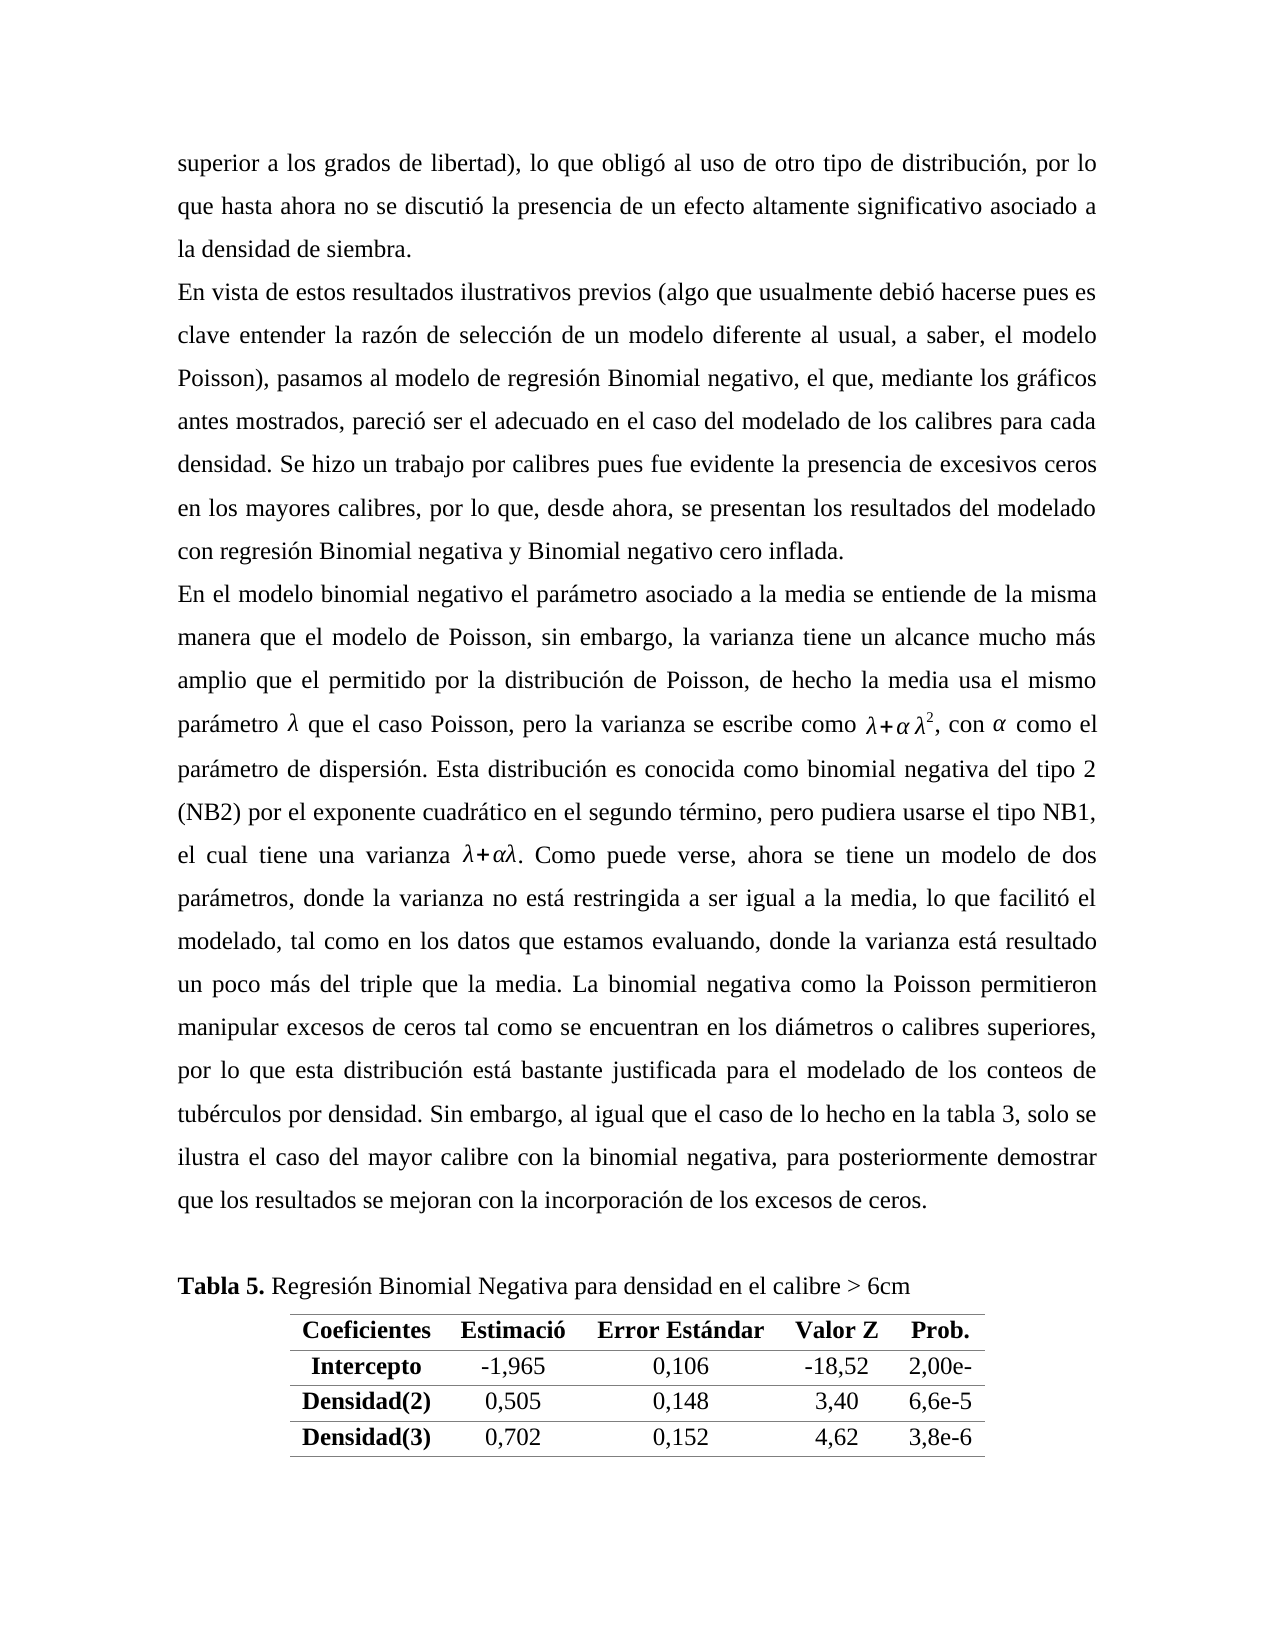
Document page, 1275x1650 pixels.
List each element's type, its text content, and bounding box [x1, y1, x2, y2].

table_cell -18,52 [778, 1351, 896, 1385]
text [177, 148, 1098, 263]
table_cell 6,6e-5 [896, 1386, 984, 1421]
table_header Error Estándar [584, 1315, 777, 1350]
text En vista de estos resultados ilustrativos previos (algo que usualmente debió hacerse pues es clave entender la razón de selección de un modelo diferente al usual, a saber, el modelo Poisson), pasamos al modelo de regresión Binomial negativo, el que, mediante los gráficos antes mostrados, pareció ser el adecuado en el caso del modelado de los calibres para cada densidad. Se hizo un trabajo por calibres pues fue evidente la presencia de excesivos ceros en los mayores calibres, por lo que, desde ahora, se presentan los resultados del modelado con regresión Binomial negativa y Binomial negativo cero inflada. [177, 277, 1098, 564]
text En el modelo binomial negativo el parámetro asociado a la media se entiende de la misma manera que el modelo de Poisson, sin embargo, la varianza tiene un alcance mucho más amplio que el permitido por la distribución de Poisson, de hecho la media usa el mismo parámetro que el caso Poisson, pero la varianza se escribe como , con como el parámetro de dispersión. Esta distribución es conocida como binomial negativa del tipo 2 (NB2) por el exponente cuadrático en el segundo término, pero pudiera usarse el tipo NB1, el cual tiene una varianza . Como puede verse, ahora se tiene un modelo de dos parámetros, donde la varianza no está restringida a ser igual a la media, lo que facilitó el modelado, tal como en los datos que estamos evaluando, donde la varianza está resultado un poco más del triple que la media. La binomial negativa como la Poisson permitieron manipular excesos de ceros tal como se encuentran en los diámetros o calibres superiores, por lo que esta distribución está bastante justificada para el modelado de los conteos de tubérculos por densidad. Sin embargo, al igual que el caso de lo hecho en la tabla 3, solo se ilustra el caso del mayor calibre con la binomial negativa, para posteriormente demostrar que los resultados se mejoran con la incorporación de los excesos de ceros. [177, 579, 1098, 1214]
table_header Prob. [896, 1315, 984, 1350]
table_header Valor Z [778, 1315, 896, 1350]
table_cell -1,965 [442, 1351, 584, 1385]
table_cell 2,00e-16 [896, 1351, 984, 1385]
table_cell 3,40 [778, 1386, 896, 1421]
table_cell 0,505 [442, 1386, 584, 1421]
table_cell 0,152 [584, 1422, 777, 1456]
table_cell Densidad(3) [290, 1422, 442, 1456]
table_cell Intercepto [290, 1351, 442, 1385]
table_header Coeficientes [290, 1315, 442, 1350]
table_cell 0,106 [584, 1351, 777, 1385]
table_cell Densidad(2) [290, 1386, 442, 1421]
table_cell 4,62 [778, 1422, 896, 1456]
table_cell 3,8e-6 [896, 1422, 984, 1456]
table_cell 0,702 [442, 1422, 584, 1456]
table_header Estimación [442, 1315, 584, 1350]
text Tabla 5. Regresión Binomial Negativa para densidad en el calibre > 6cm [177, 1271, 1098, 1300]
table_cell 0,148 [584, 1386, 777, 1421]
